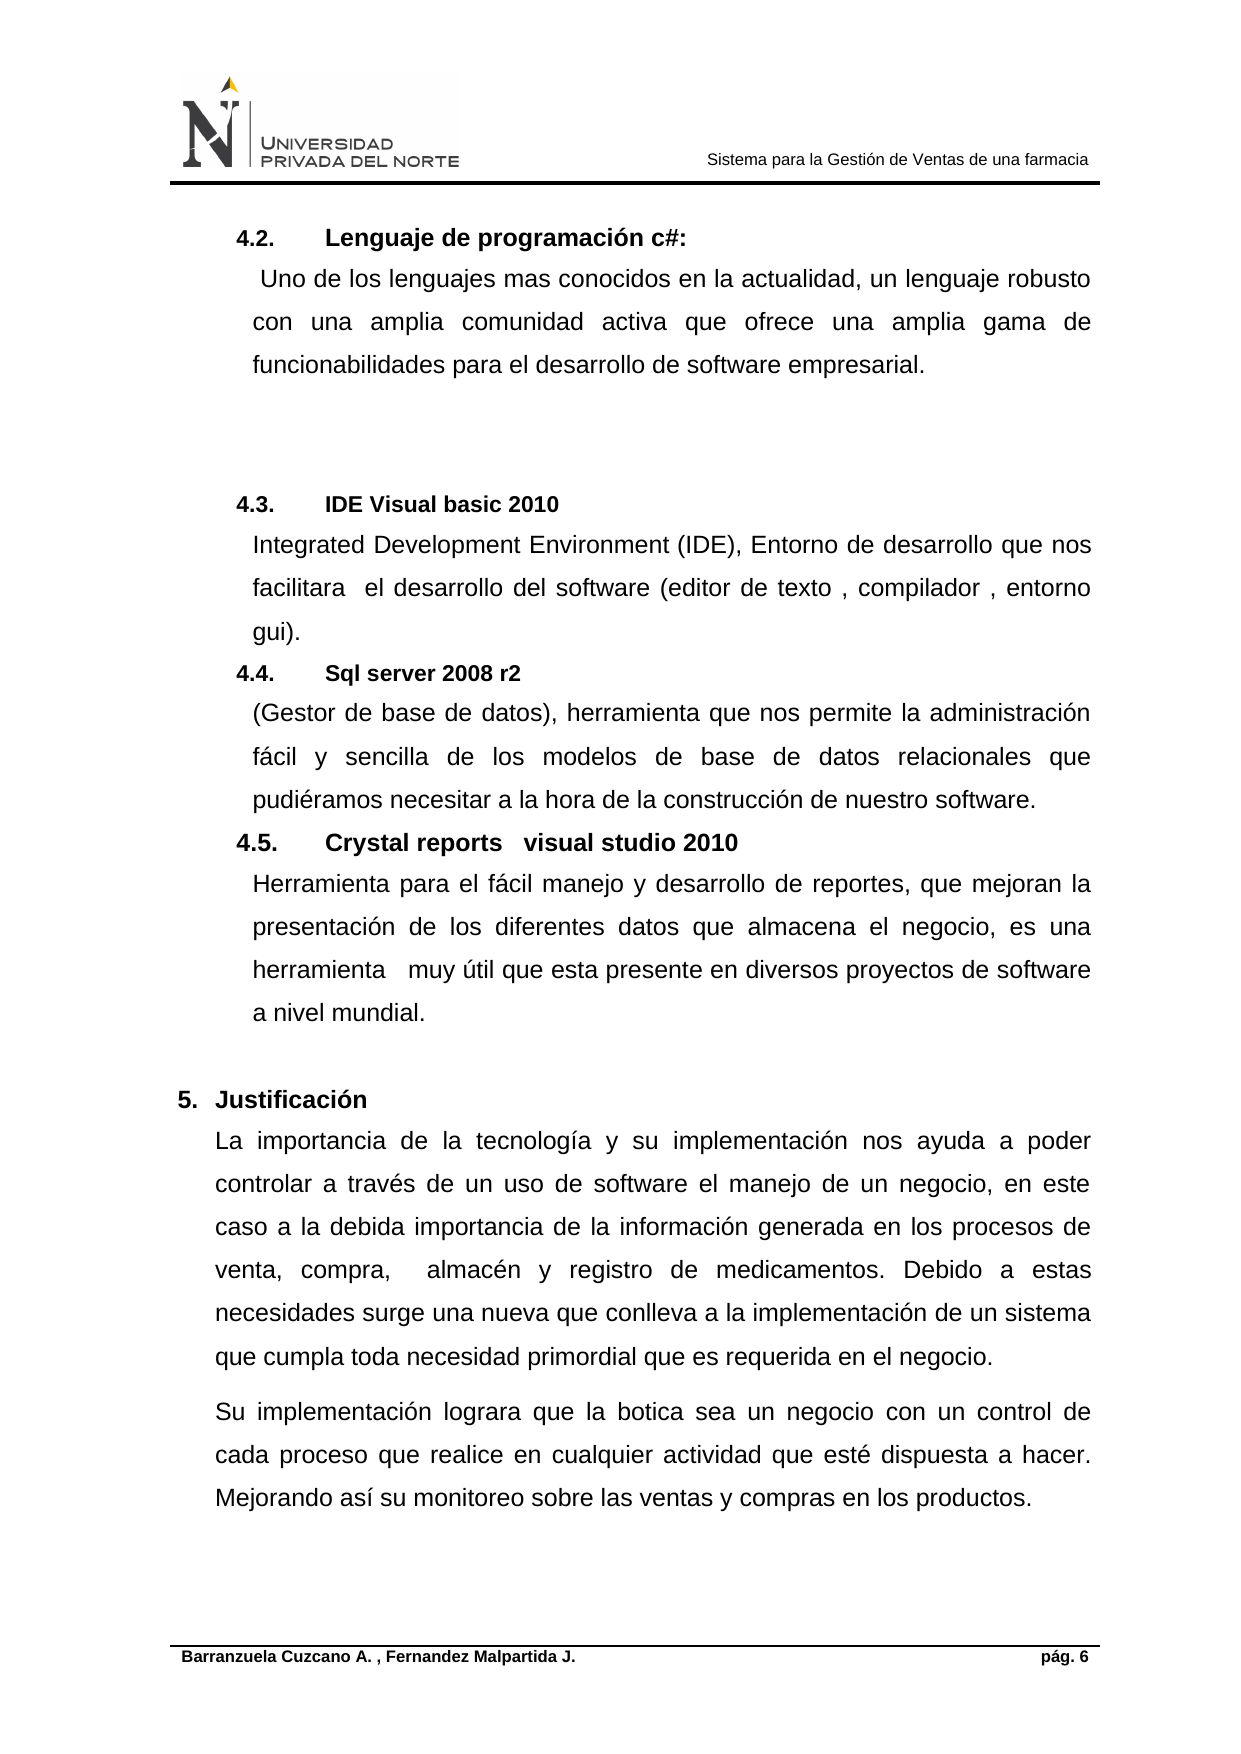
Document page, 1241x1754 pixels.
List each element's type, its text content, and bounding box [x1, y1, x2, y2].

picture [181, 73, 462, 169]
list Integrated Development Environment (IDE), Entorno de desarrollo que nos facilitara el desarrollo del software (editor de texto , compilador , entorno gui). [252, 530, 1092, 645]
subtitle Sql server 2008 r2 [236, 659, 1092, 686]
text La importancia de la tecnología y su implementación nos ayuda a poder controlar a través de un uso de software el manejo de un negocio, en este caso a la debida importancia de la información generada en los procesos de venta, compra, almacén y registro de medicamentos. Debido a estas necesidades surge una nueva que conlleva a la implementación de un sistema que cumpla toda necesidad primordial que es requerida en el negocio. [215, 1126, 1092, 1370]
subtitle Justificación [177, 1085, 1092, 1113]
list (Gestor de base de datos), herramienta que nos permite la administración fácil y sencilla de los modelos de base de datos relacionales que pudiéramos necesitar a la hora de la construcción de nuestro software. [252, 698, 1092, 813]
list Herramienta para el fácil manejo y desarrollo de reportes, que mejoran la presentación de los diferentes datos que almacena el negocio, es una herramienta muy útil que esta presente en diversos proyectos de software a nivel mundial. [252, 869, 1092, 1027]
text Su implementación lograra que la botica sea un negocio con un control de cada proceso que realice en cualquier actividad que esté dispuesta a hacer. Mejorando así su monitoreo sobre las ventas y compras en los productos. [215, 1397, 1092, 1512]
subtitle Lenguaje de programación c#: [236, 223, 1092, 252]
subtitle IDE Visual basic 2010 [236, 491, 1092, 518]
list Uno de los lenguajes mas conocidos en la actualidad, un lenguaje robusto con una amplia comunidad activa que ofrece una amplia gama de funcionabilidades para el desarrollo de software empresarial. [252, 264, 1092, 379]
subtitle Crystal reports visual studio 2010 [236, 828, 1092, 857]
